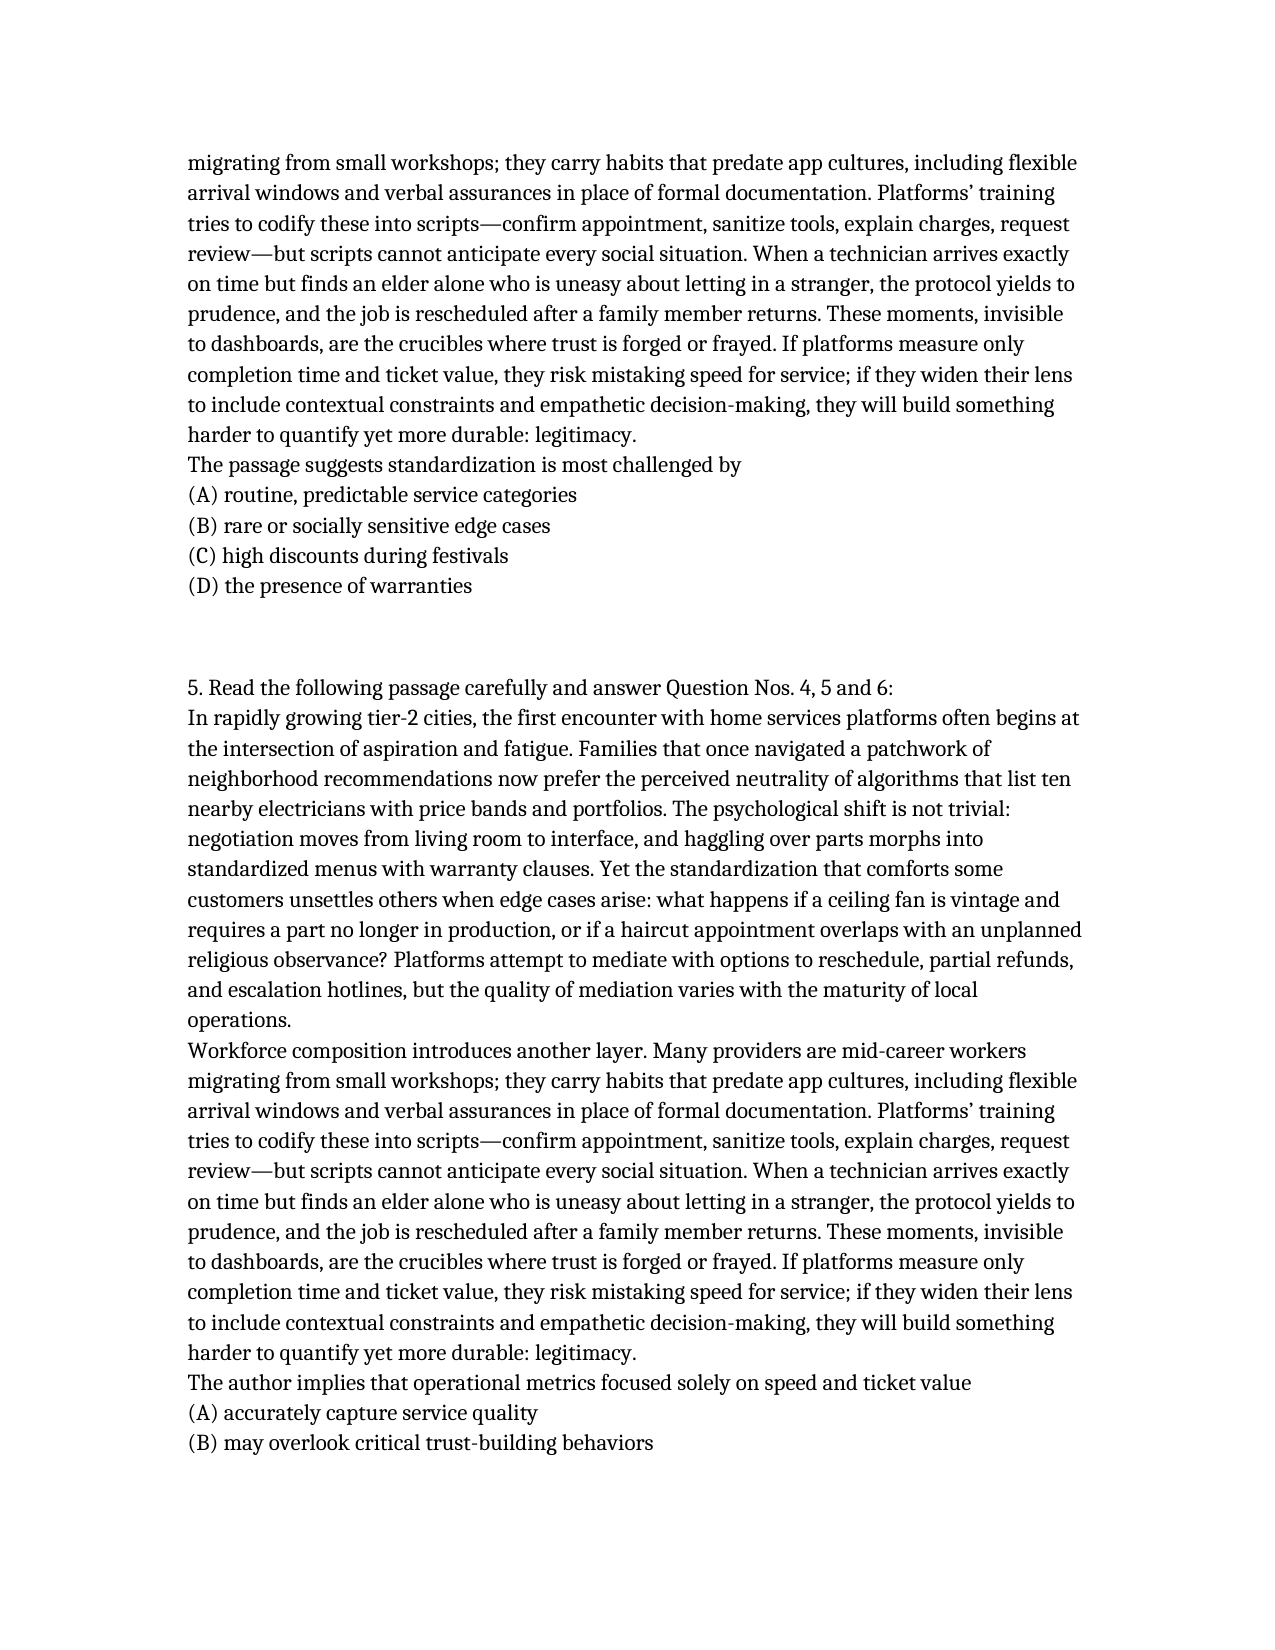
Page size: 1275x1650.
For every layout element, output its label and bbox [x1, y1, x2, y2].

text [187, 675, 1087, 1457]
text [187, 150, 1087, 599]
